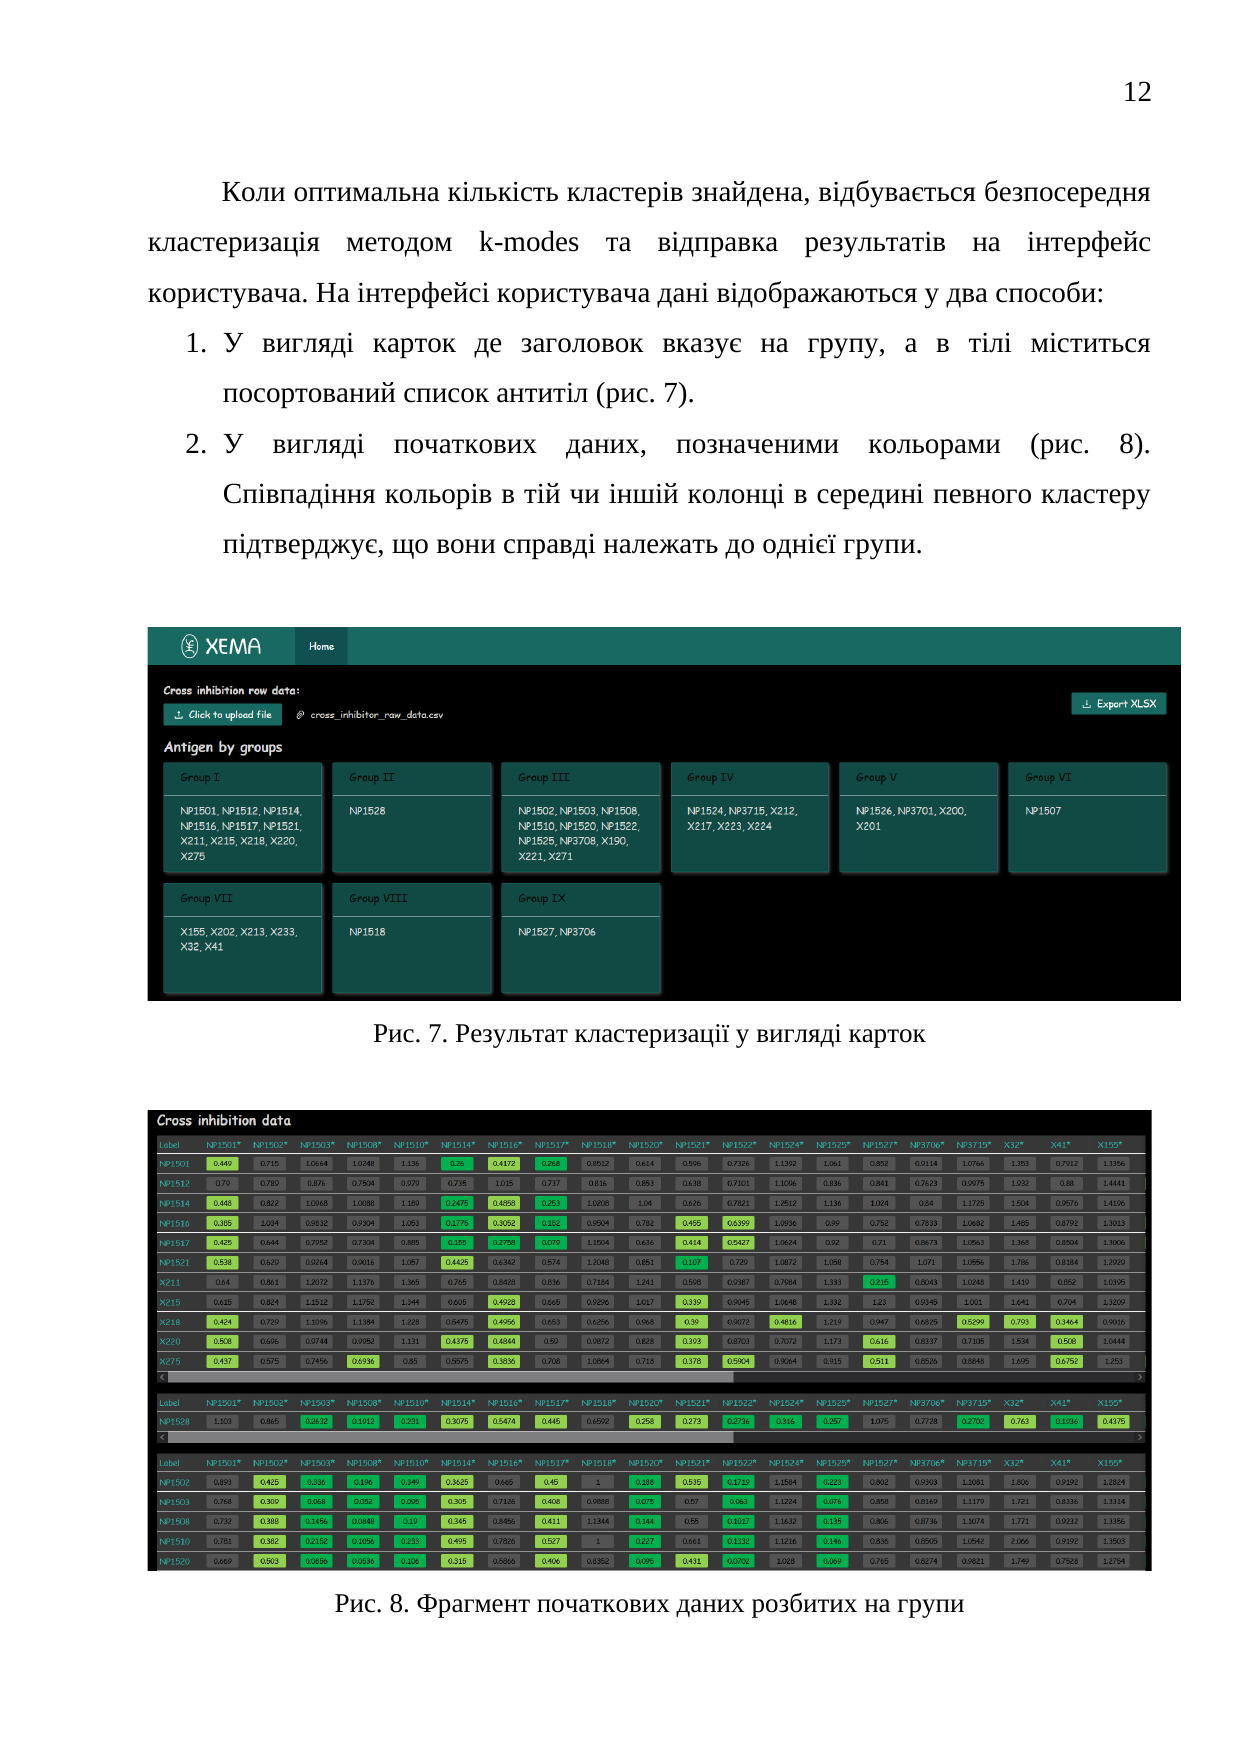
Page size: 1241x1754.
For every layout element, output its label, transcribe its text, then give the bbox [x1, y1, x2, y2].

list У вигляді початкових даних, позначеними кольорами (рис. 8). Співпадіння кольорів в тій чи іншій колонці в середині певного кластеру підтверджує, що вони справді належать до однієї групи. [185, 426, 1152, 560]
picture [147, 1110, 1152, 1571]
list У вигляді карток де заголовок вказує на групу, а в тілі міститься посортований список антитіл (рис. 7). [185, 325, 1152, 409]
picture [147, 627, 1181, 1001]
text Рис. 7. Результат кластеризації у вигляді карток [148, 1017, 1152, 1048]
text Рис. 8. Фрагмент початкових даних розбитих на групи [148, 1588, 1152, 1619]
text Коли оптимальна кількість кластерів знайдена, відбувається безпосередня кластеризація методом k-modes та відправка результатів на інтерфейс користувача. На інтерфейсі користувача дані відображаються у два способи: [148, 174, 1152, 308]
